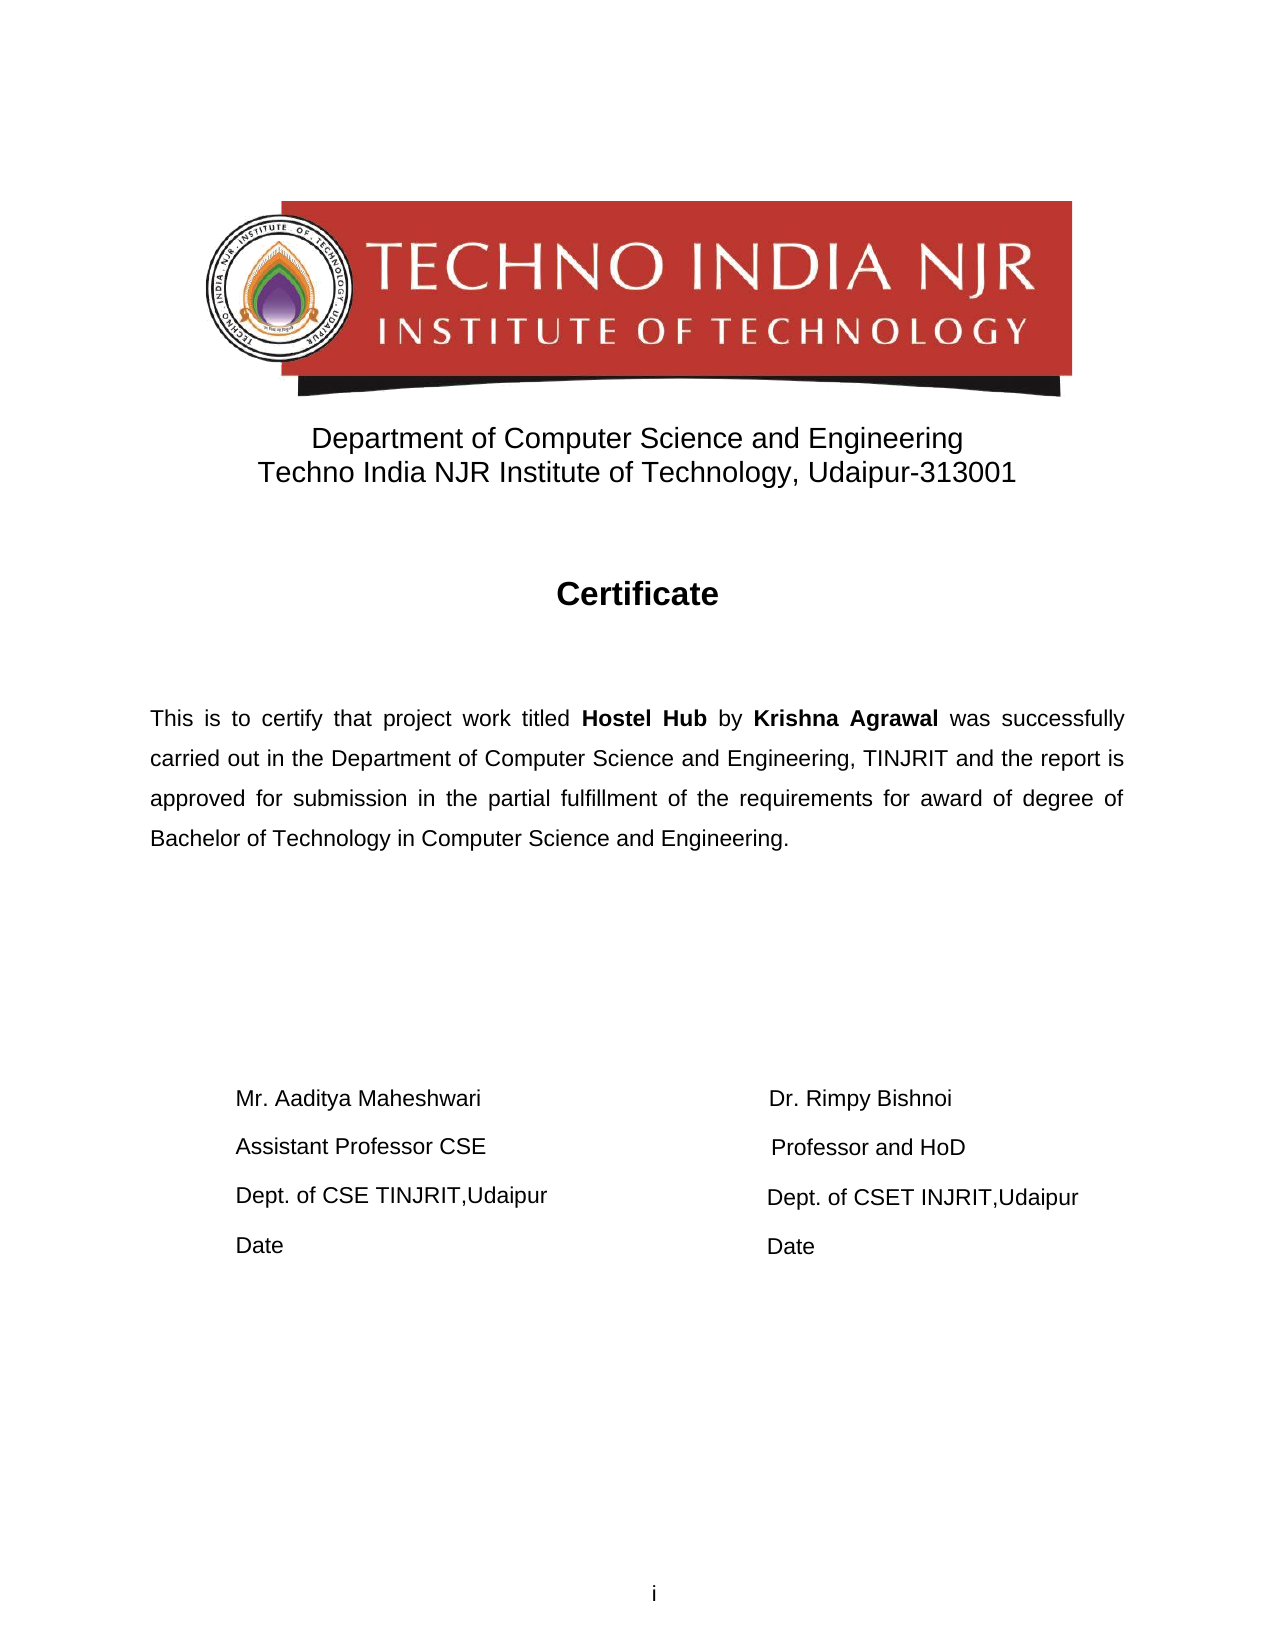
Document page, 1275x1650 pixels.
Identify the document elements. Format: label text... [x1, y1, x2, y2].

text This is to certify that project work titled Hostel Hub by Krishna Agrawal was successfully carried out in the Department of Computer Science and Engineering, TINJRIT and the report is approved for submission in the partial fulfillment of the requirements for award of degree of Bachelor of Technology in Computer Science and Engineering. [150, 705, 1125, 851]
text Professor and HoD [771, 1134, 1125, 1161]
picture [205, 201, 1073, 397]
text Mr. Aaditya Maheshwari [235, 1085, 694, 1111]
text Dept. of CSET INJRIT,Udaipur [767, 1183, 1125, 1210]
text Dept. of CSE TINJRIT,Udaipur [235, 1182, 692, 1209]
text Department of Computer Science and Engineering [150, 421, 1125, 454]
text i [150, 1581, 1158, 1606]
text Date [235, 1232, 692, 1258]
text Techno India NJR Institute of Technology, Udaipur-313001 [150, 455, 1125, 488]
text Dr. Rimpy Bishnoi [769, 1085, 1125, 1111]
text Date [767, 1233, 1125, 1259]
text Certificate [150, 574, 1125, 612]
text Assistant Professor CSE [235, 1133, 696, 1160]
